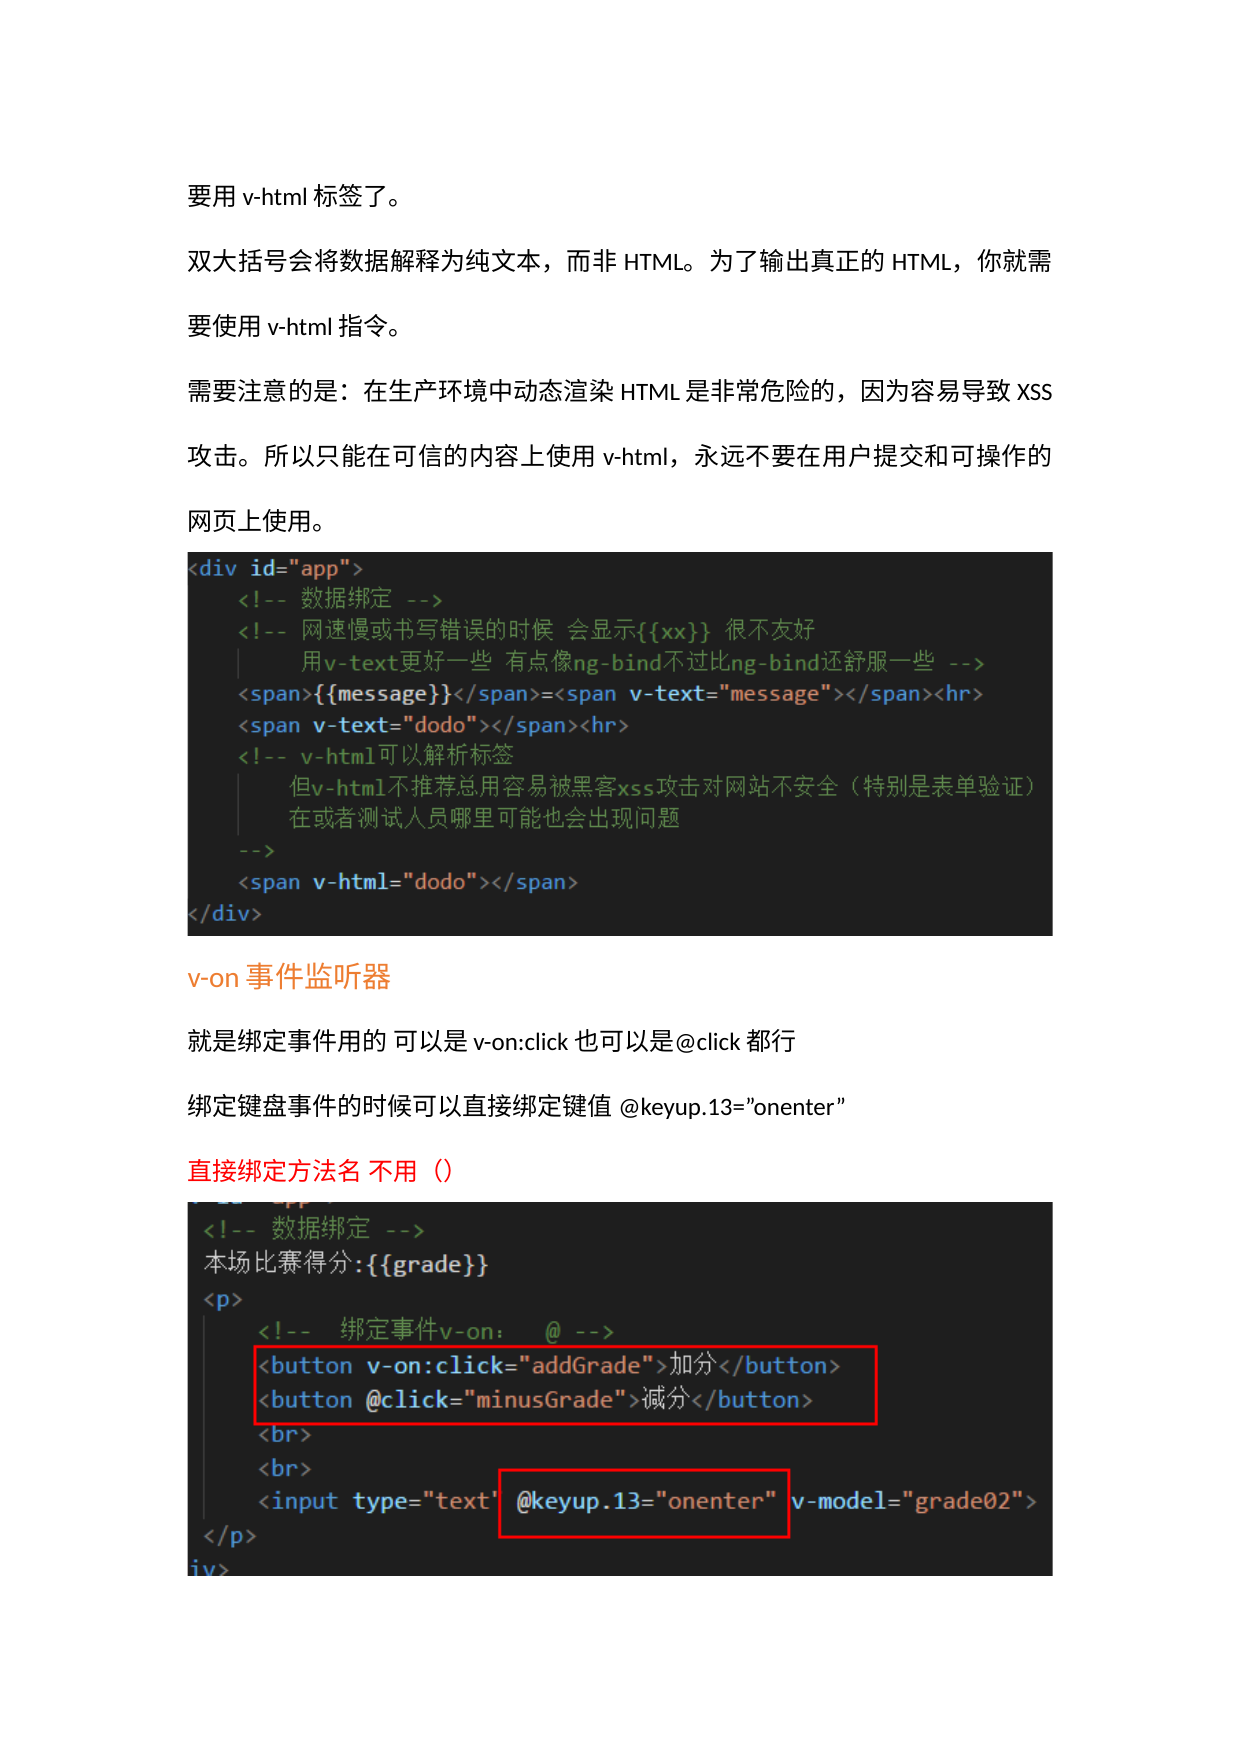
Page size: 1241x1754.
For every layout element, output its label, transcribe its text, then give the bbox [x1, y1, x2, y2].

text 需要注意的是：在生产环境中动态渲染HTML是非常危险的，因为容易导致XSS攻击。所以只能在可信的内容上使用v-html，永远不要在用户提交和可操作的网页上使用。 [187, 357, 1053, 552]
picture [187, 1202, 1053, 1576]
text 双大括号会将数据解释为纯文本，而非HTML。为了输出真正的HTML，你就需要使用v-html 指令。 [187, 227, 1053, 357]
picture [187, 552, 1053, 936]
text 绑定键盘事件的时候可以直接绑定键值 @keyup.13=”onenter” [187, 1072, 1053, 1137]
text 直接绑定方法名 不用（） [187, 1137, 1053, 1202]
text v-on事件监听器 [187, 942, 1053, 1007]
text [187, 162, 1053, 227]
text 就是绑定事件用的 可以是v-on:click 也可以是@click 都行 [187, 1007, 1053, 1072]
